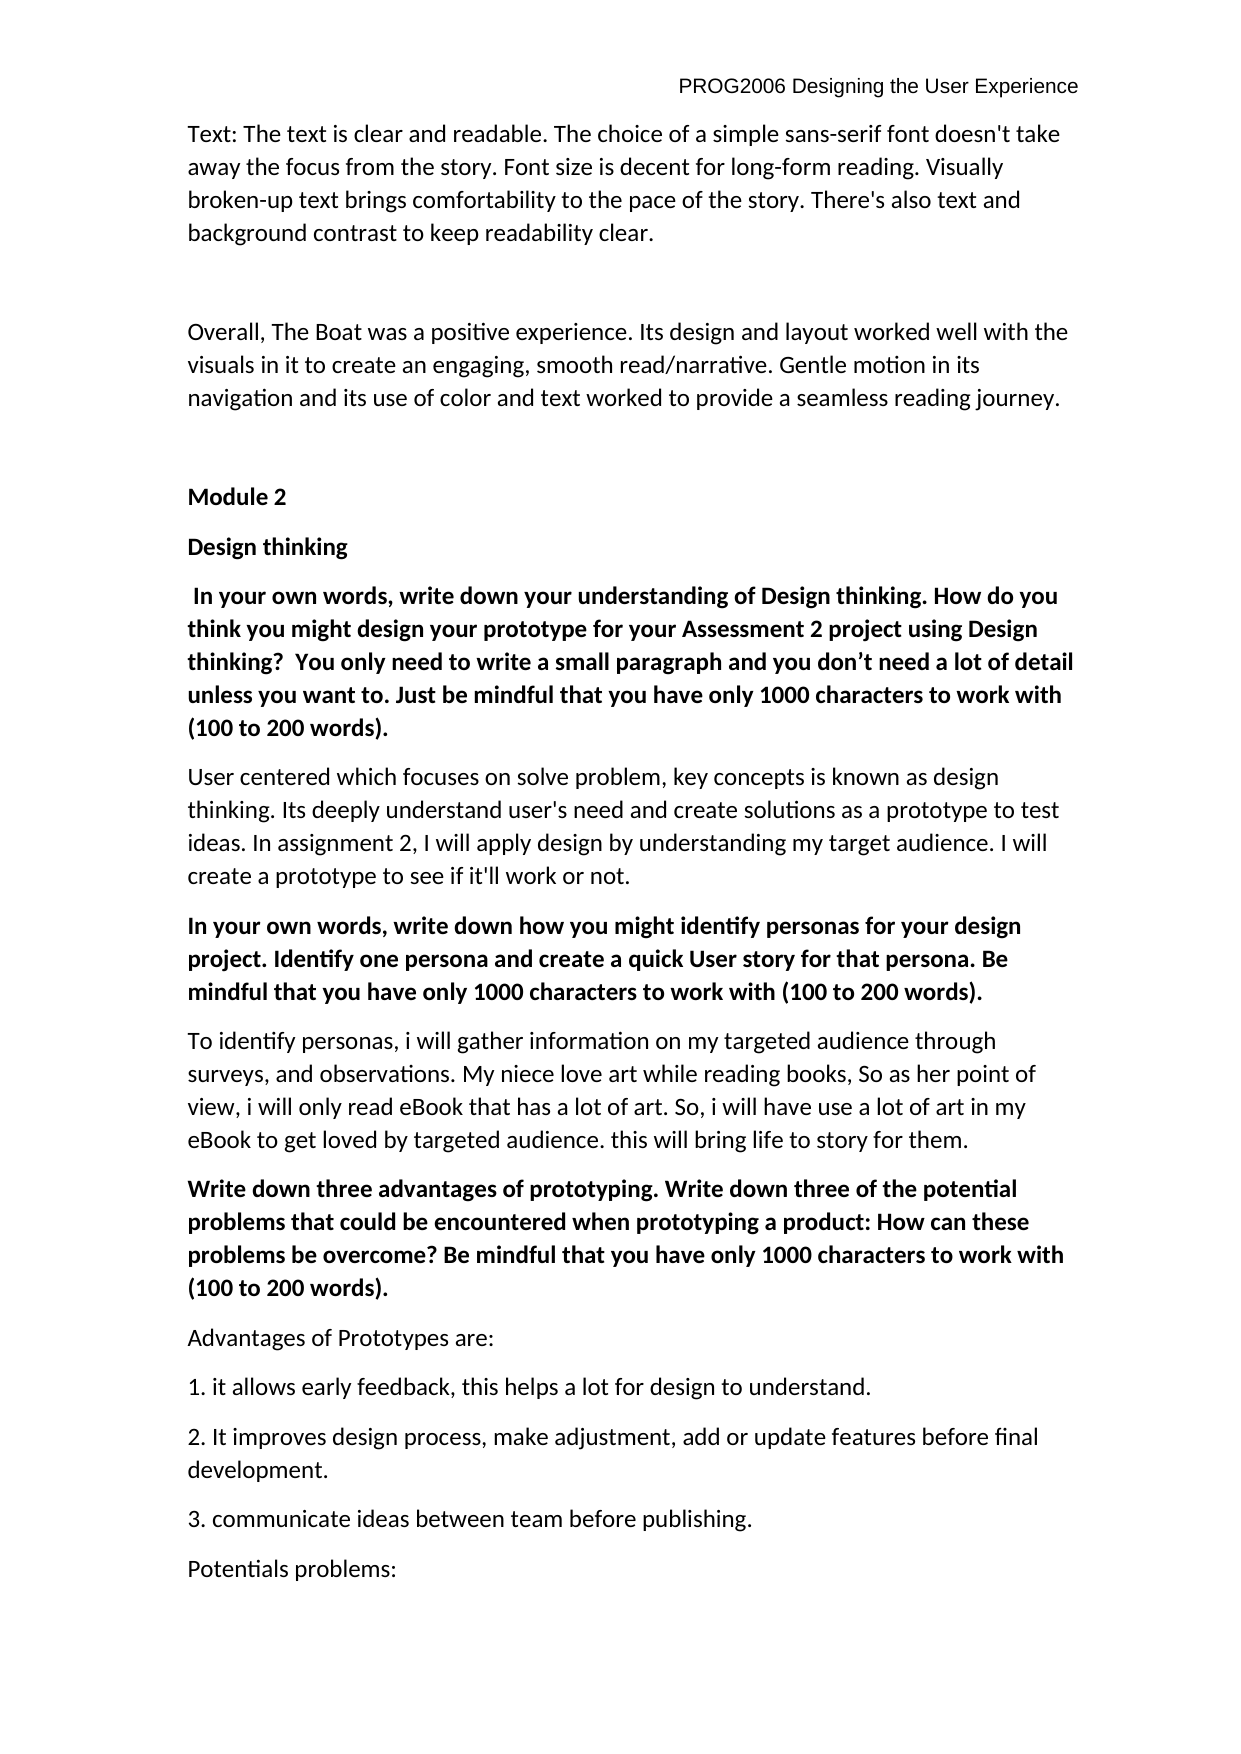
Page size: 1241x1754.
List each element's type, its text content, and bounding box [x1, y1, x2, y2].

text Write down three advantages of prototyping. Write down three of the potential problems that could be encountered when prototyping a product: How can these problems be overcome? Be mindful that you have only 1000 characters to work with (100 to 200 words). [187, 1173, 1079, 1303]
text 1. it allows early feedback, this helps a lot for design to understand. [187, 1371, 1079, 1402]
text Text: The text is clear and readable. The choice of a simple sans-serif font doesn't take away the focus from the story. Font size is decent for long-form reading. Visually broken-up text brings comfortability to the pace of the story. There's also text and background contrast to keep readability clear. [187, 118, 1079, 247]
text User centered which focuses on solve problem, key concepts is known as design thinking. Its deeply understand user's need and create solutions as a prototype to test ideas. In assignment 2, I will apply design by understanding my target audience. I will create a prototype to see if it'll work or not. [187, 761, 1079, 891]
text In your own words, write down your understanding of Design thinking. How do you think you might design your prototype for your Assessment 2 project using Design thinking? You only need to write a small paragraph and you don’t need a lot of detail unless you want to. Just be mindful that you have only 1000 characters to work with (100 to 200 words). [187, 580, 1079, 742]
text Overall, The Boat was a positive experience. Its design and layout worked well with the visuals in it to create an engaging, smooth read/narrative. Gentle motion in its navigation and its use of color and text worked to provide a seamless reading journey. [187, 316, 1079, 412]
text 2. It improves design process, make adjustment, add or update features before final development. [187, 1421, 1079, 1484]
text To identify personas, i will gather information on my targeted audience through surveys, and observations. My niece love art while reading books, So as her point of view, i will only read eBook that has a lot of art. So, i will have use a lot of art in my eBook to get loved by targeted audience. this will bring life to story for them. [187, 1025, 1079, 1154]
text Design thinking [187, 531, 1079, 561]
text In your own words, write down how you might identify personas for your design project. Identify one persona and create a quick User story for that persona. Be mindful that you have only 1000 characters to work with (100 to 200 words). [187, 910, 1079, 1006]
text Potentials problems: [187, 1553, 1079, 1584]
text Advantages of Prototypes are: [187, 1322, 1079, 1352]
text 3. communicate ideas between team before publishing. [187, 1503, 1079, 1534]
text Module 2 [187, 481, 1079, 512]
